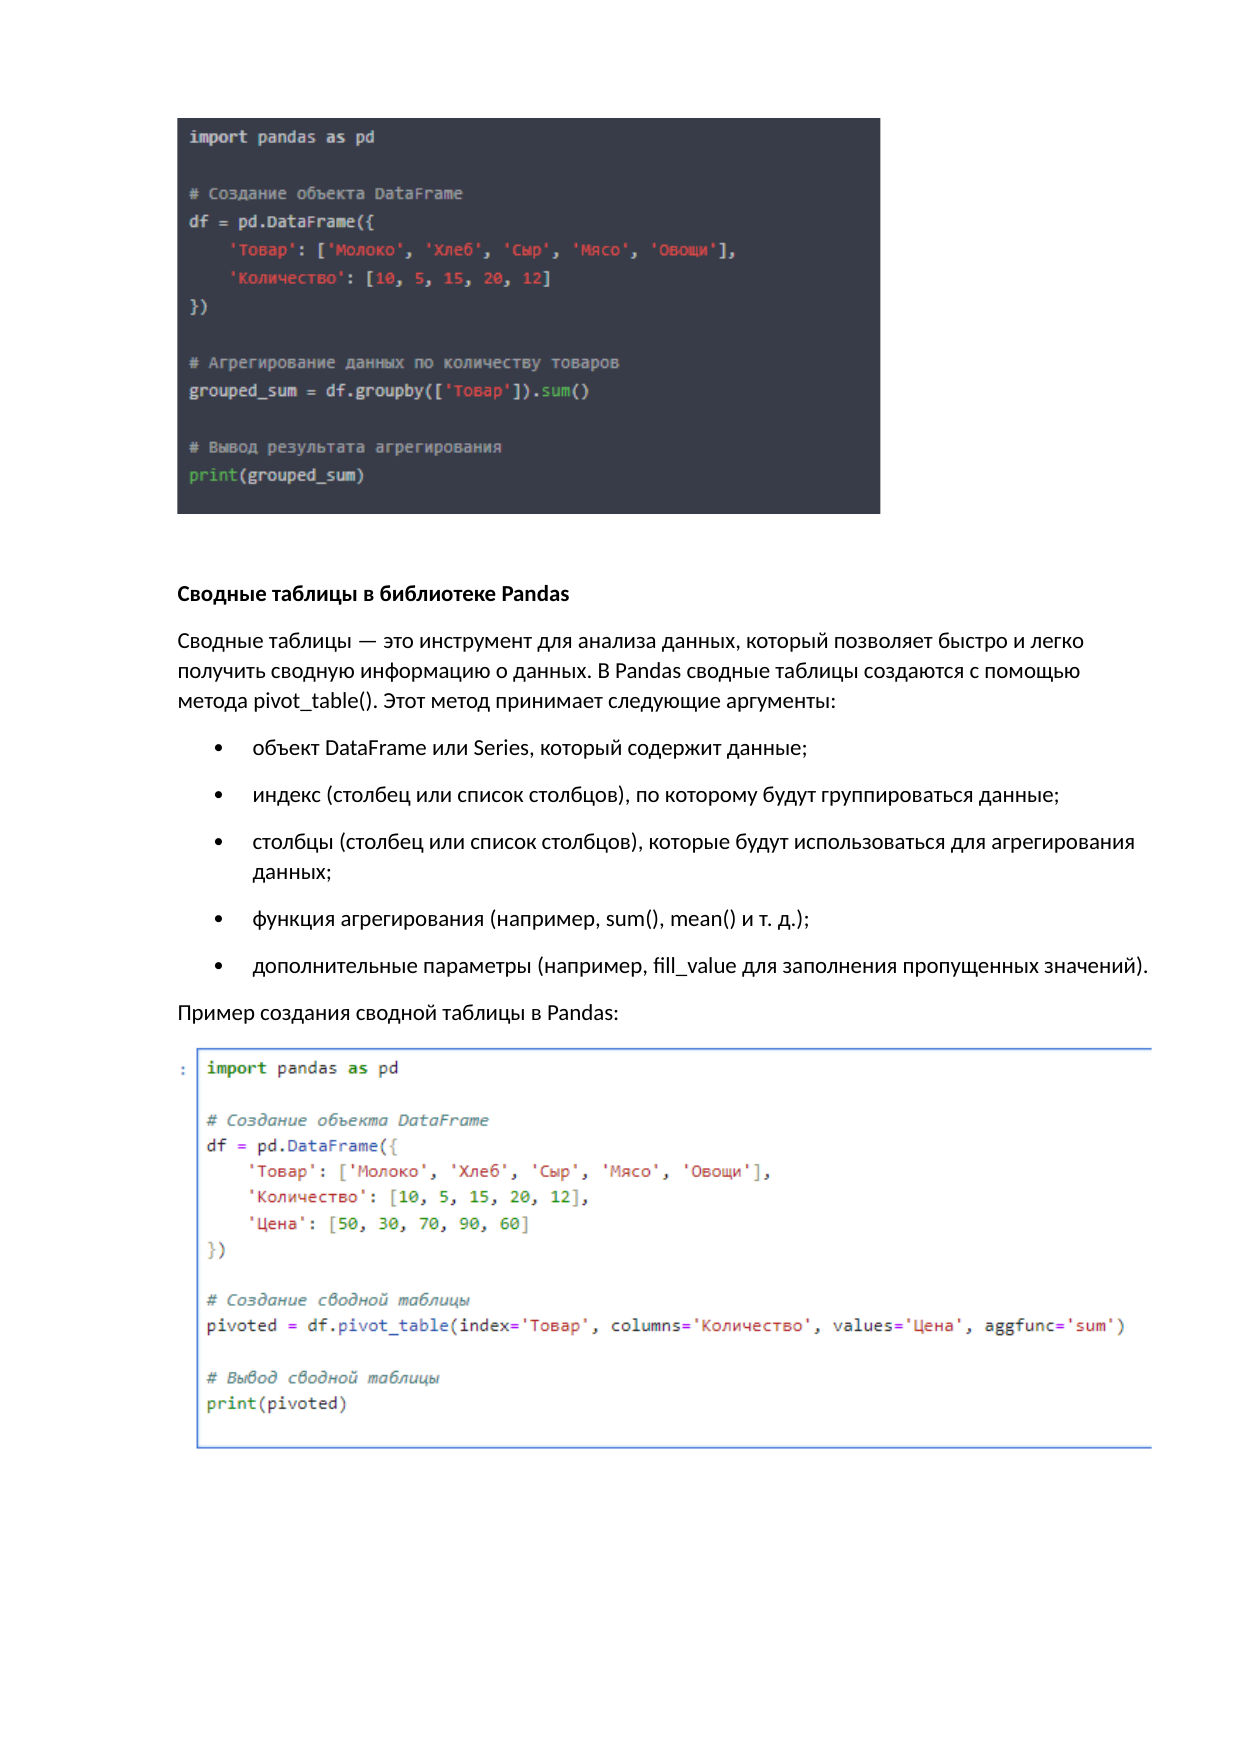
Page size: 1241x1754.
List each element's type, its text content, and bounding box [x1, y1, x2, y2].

list дополнительные параметры (например, fill_value для заполнения пропущенных значений). [215, 951, 1152, 979]
list столбцы (столбец или список столбцов), которые будут использоваться для агрегирования данных; [215, 827, 1152, 885]
list объект DataFrame или Series, который содержит данные; [215, 733, 1152, 761]
text Сводные таблицы в библиотеке Pandas [177, 579, 1152, 607]
text Сводные таблицы — это инструмент для анализа данных, который позволяет быстро и легко получить сводную информацию о данных. В Pandas сводные таблицы создаются с помощью метода pivot_table(). Этот метод принимает следующие аргументы: [177, 626, 1152, 714]
list индекс (столбец или список столбцов), по которому будут группироваться данные; [215, 780, 1152, 808]
list функция агрегирования (например, sum(), mean() и т. д.); [215, 904, 1152, 932]
text Пример создания сводной таблицы в Pandas: [177, 998, 1152, 1026]
picture [177, 118, 881, 514]
picture [177, 1045, 1152, 1453]
